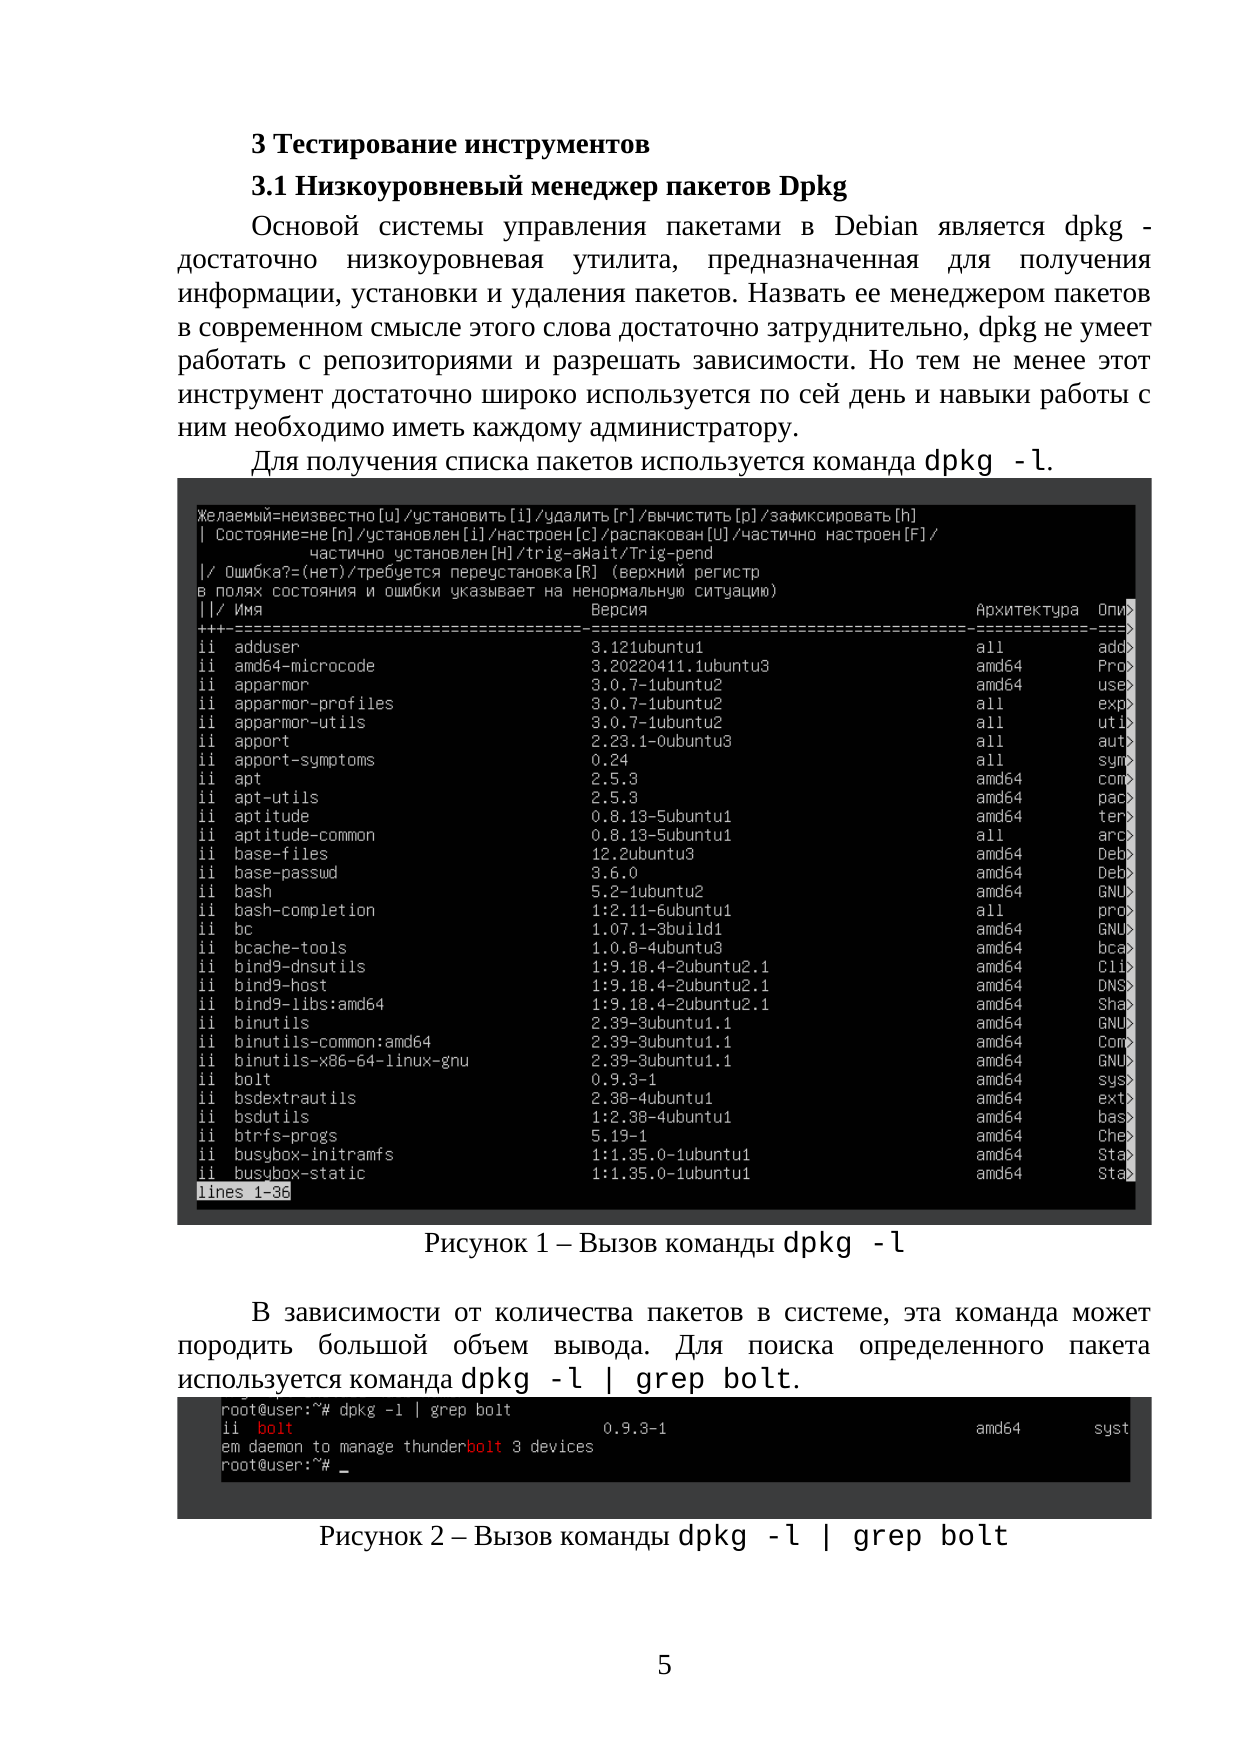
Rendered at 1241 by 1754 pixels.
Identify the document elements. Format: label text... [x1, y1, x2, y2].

picture [177, 1397, 1152, 1519]
text 3 Тестирование инструментов [177, 126, 1152, 160]
text Рисунок 2 – Вызов команды dpkg -l | grep bolt [177, 1519, 1152, 1554]
text В зависимости от количества пакетов в системе, эта команда может породить большой объем вывода. Для поиска определенного пакета используется команда dpkg -l | grep bolt. [177, 1294, 1152, 1397]
text 3.1 Низкоуровневый менеджер пакетов Dpkg [177, 168, 1152, 202]
text Для получения списка пакетов используется команда dpkg -l. [177, 443, 1152, 478]
picture [177, 478, 1152, 1225]
text Рисунок 1 – Вызов команды dpkg -l [177, 1225, 1152, 1261]
text Основой системы управления пакетами в Debian является dpkg - достаточно низкоуровневая утилита, предназначенная для получения информации, установки и удаления пакетов. Назвать ее менеджером пакетов в современном смысле этого слова достаточно затруднительно, dpkg не умеет работать с репозиториями и разрешать зависимости. Но тем не менее этот инструмент достаточно широко используется по сей день и навыки работы с ним необходимо иметь каждому администратору. [177, 208, 1152, 443]
